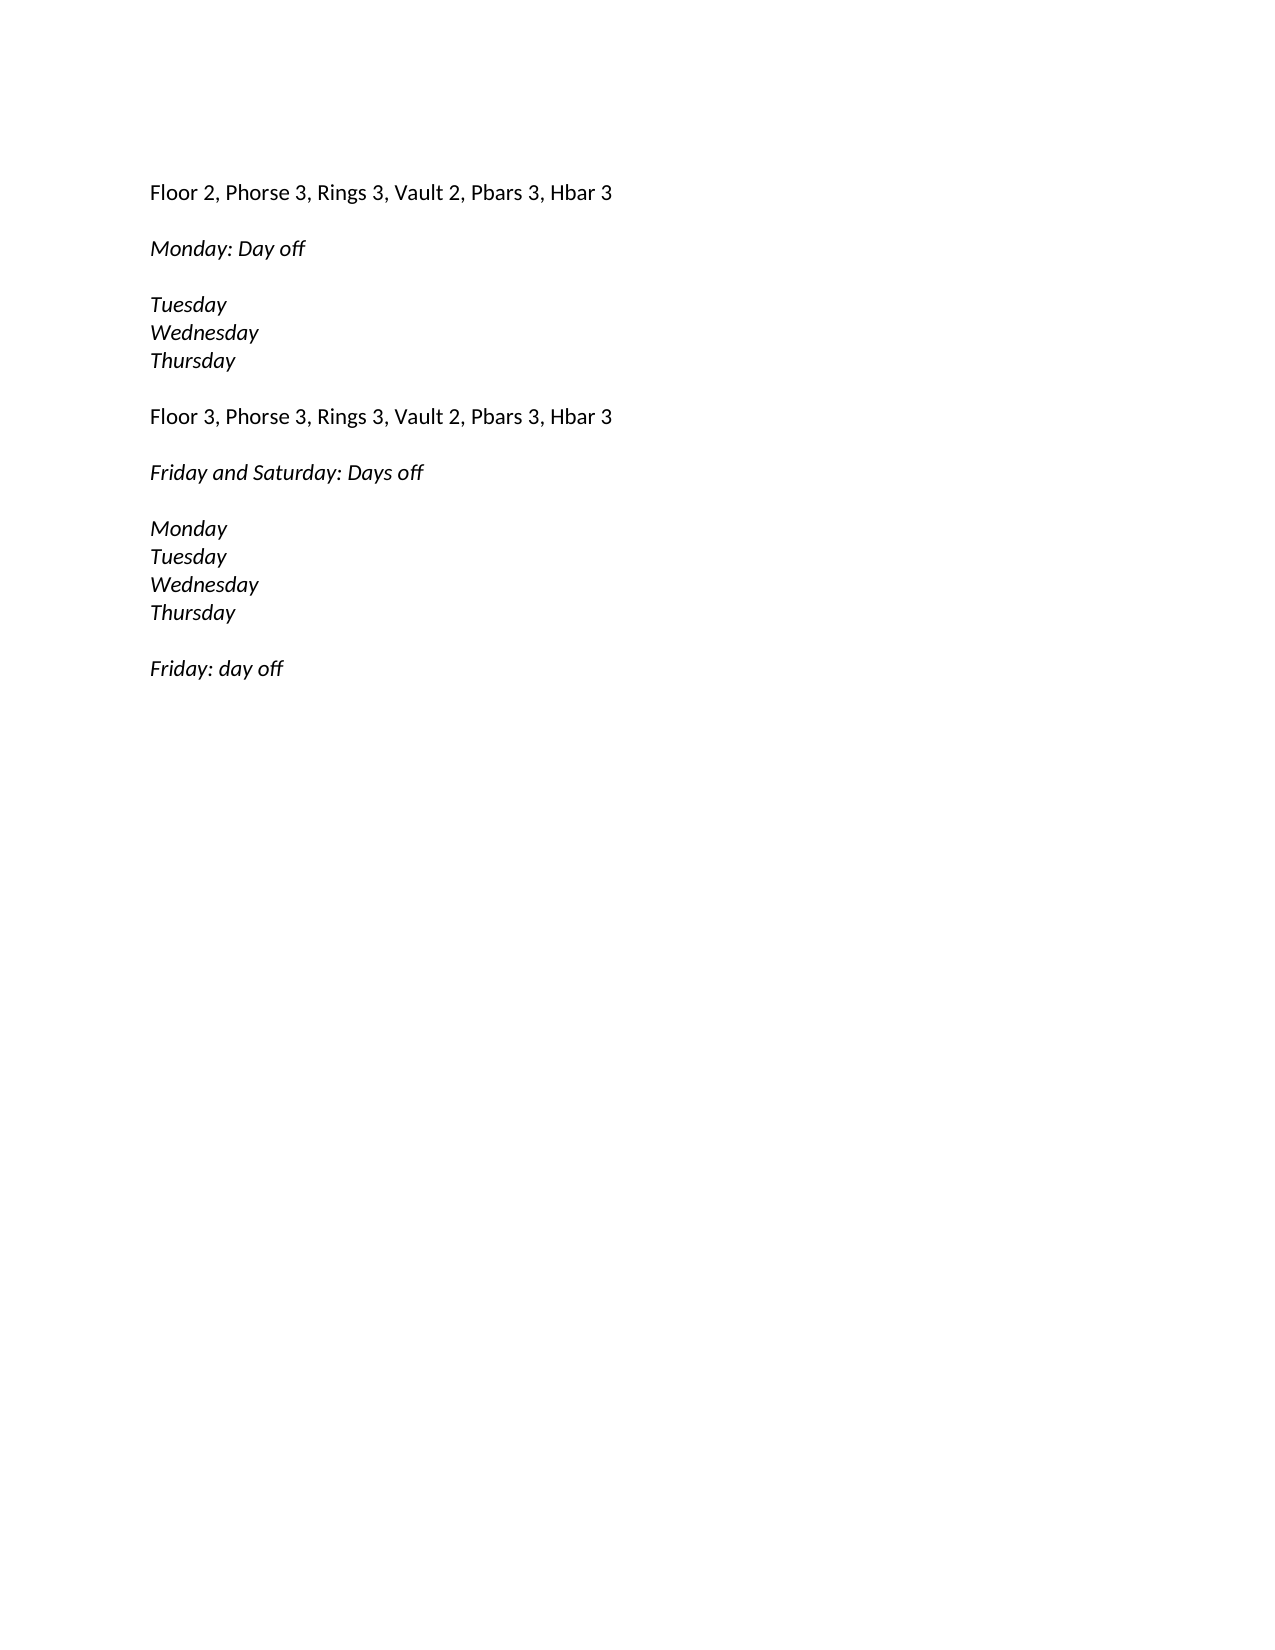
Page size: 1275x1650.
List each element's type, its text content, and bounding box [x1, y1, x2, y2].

text Tuesday [150, 290, 1125, 318]
text Wednesday [150, 318, 1125, 346]
text Friday: day off [150, 654, 1125, 682]
text Monday [150, 514, 1125, 542]
text Thursday [150, 346, 1125, 374]
text Thursday [150, 598, 1125, 626]
text Tuesday [150, 542, 1125, 570]
text Floor 2, Phorse 3, Rings 3, Vault 2, Pbars 3, Hbar 3 [150, 178, 1125, 206]
text Friday and Saturday: Days off [150, 458, 1125, 486]
text Monday: Day off [150, 234, 1125, 262]
text Floor 3, Phorse 3, Rings 3, Vault 2, Pbars 3, Hbar 3 [150, 402, 1125, 430]
text Wednesday [150, 570, 1125, 598]
